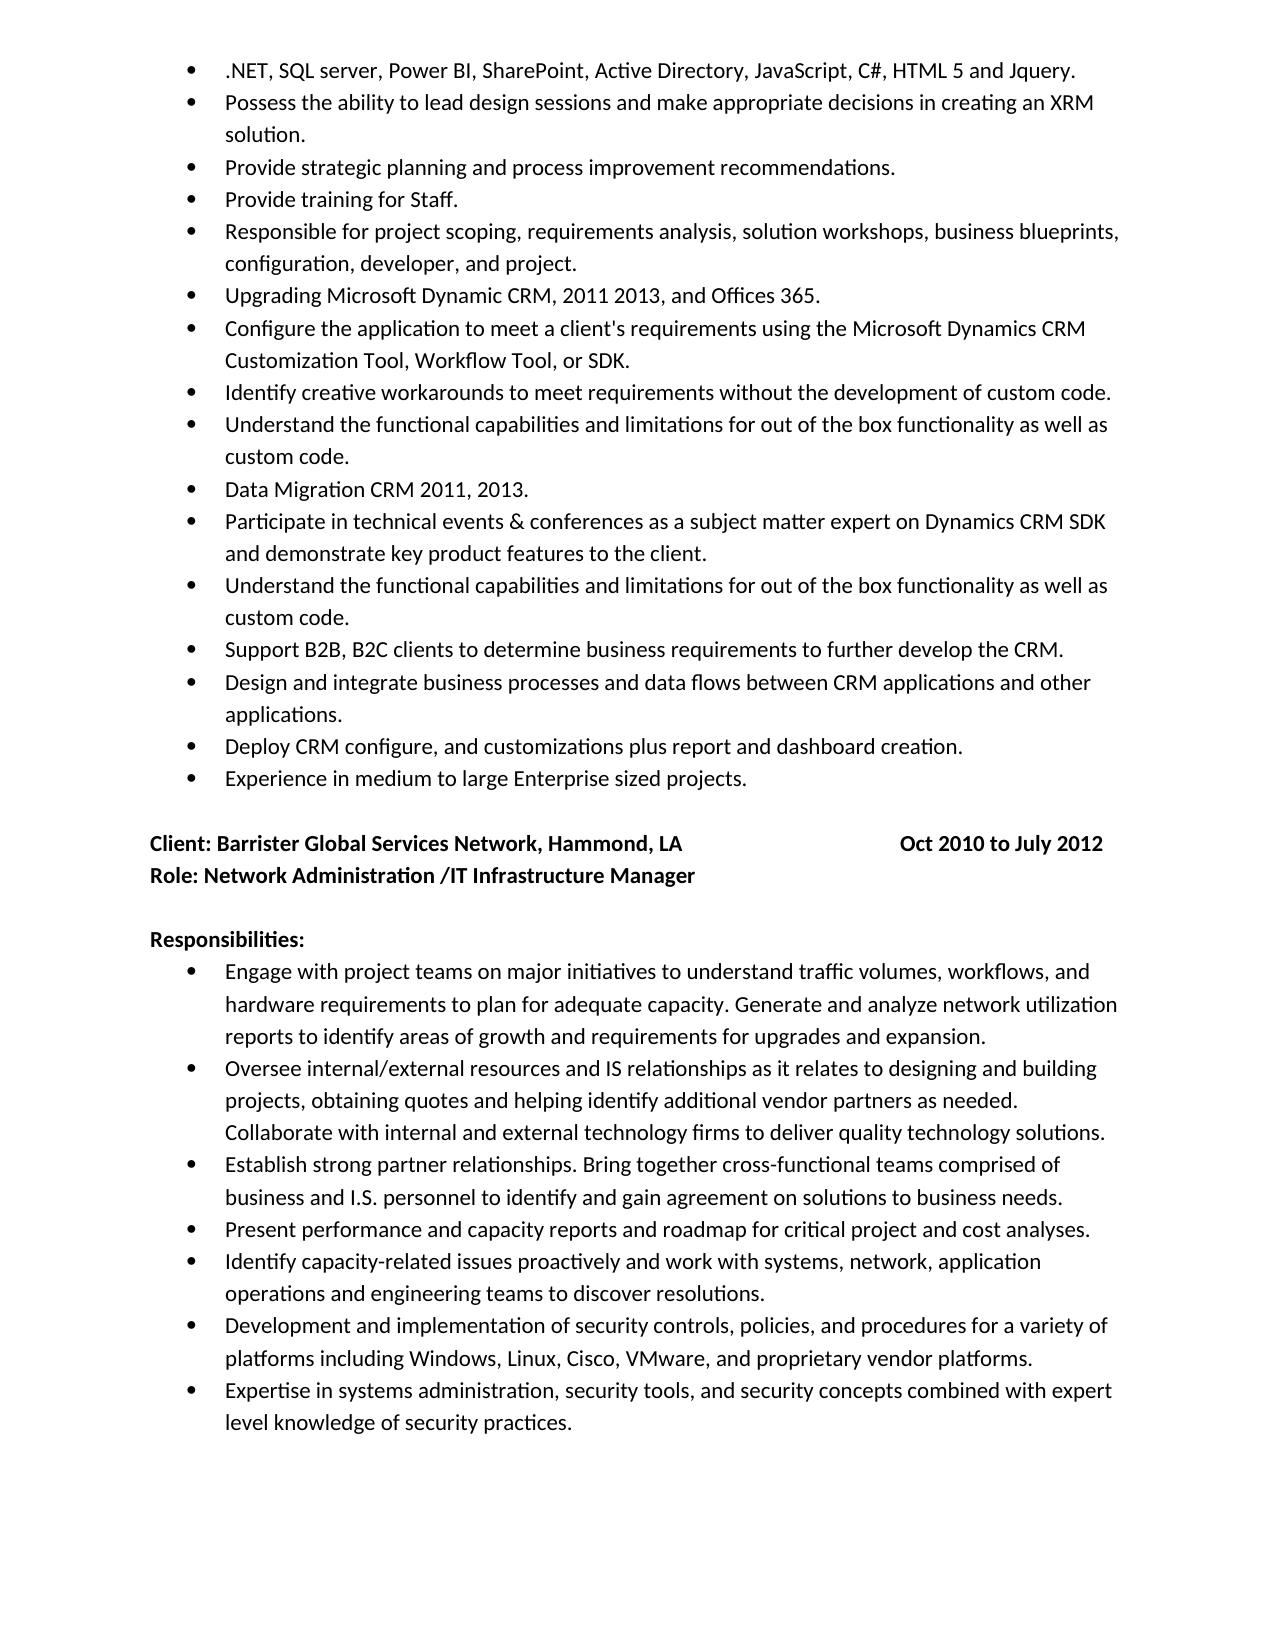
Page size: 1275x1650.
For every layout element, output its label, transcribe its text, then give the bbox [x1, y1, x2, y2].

text Role: Network Administration /IT Infrastructure Manager [150, 861, 1125, 889]
list Upgrading Microsoft Dynamic CRM, 2011 2013, and Offices 365. [187, 282, 1125, 309]
list Present performance and capacity reports and roadmap for critical project and cost analyses. [187, 1215, 1125, 1243]
list Data Migration CRM 2011, 2013. [187, 475, 1125, 503]
list Identify capacity-related issues proactively and work with systems, network, application operations and engineering teams to discover resolutions. [187, 1247, 1125, 1307]
list Configure the application to meet a client's requirements using the Microsoft Dynamics CRM Customization Tool, Workflow Tool, or SDK. [187, 314, 1125, 374]
list Experience in medium to large Enterprise sized projects. [187, 764, 1125, 792]
list Participate in technical events & conferences as a subject matter expert on Dynamics CRM SDK and demonstrate key product features to the client. [187, 507, 1125, 567]
list Engage with project teams on major initiatives to understand traffic volumes, workflows, and hardware requirements to plan for adequate capacity. Generate and analyze network utilization reports to identify areas of growth and requirements for upgrades and expansion. [187, 957, 1125, 1050]
list Identify creative workarounds to meet requirements without the development of custom code. [187, 378, 1125, 406]
list Oversee internal/external resources and IS relationships as it relates to designing and building projects, obtaining quotes and helping identify additional vendor partners as needed. Collaborate with internal and external technology firms to deliver quality technology solutions. [187, 1054, 1125, 1146]
list Provide training for Staff. [187, 185, 1125, 213]
list Possess the ability to lead design sessions and make appropriate decisions in creating an XRM solution. [187, 88, 1125, 149]
list Understand the functional capabilities and limitations for out of the box functionality as well as custom code. [187, 571, 1125, 631]
list Development and implementation of security controls, policies, and procedures for a variety of platforms including Windows, Linux, Cisco, VMware, and proprietary vendor platforms. [187, 1312, 1125, 1372]
list Establish strong partner relationships. Bring together cross-functional teams comprised of business and I.S. personnel to identify and gain agreement on solutions to business needs. [187, 1151, 1125, 1211]
text Responsibilities: [150, 925, 1125, 953]
list Deploy CRM configure, and customizations plus report and dashboard creation. [187, 732, 1125, 760]
list Design and integrate business processes and data flows between CRM applications and other applications. [187, 668, 1125, 728]
list Responsible for project scoping, requirements analysis, solution workshops, business blueprints, configuration, developer, and project. [187, 217, 1125, 277]
list Support B2B, B2C clients to determine business requirements to further develop the CRM. [187, 636, 1125, 664]
list Understand the functional capabilities and limitations for out of the box functionality as well as custom code. [187, 410, 1125, 471]
list Expertise in systems administration, security tools, and security concepts combined with expert level knowledge of security practices. [187, 1376, 1125, 1436]
list .NET, SQL server, Power BI, SharePoint, Active Directory, JavaScript, C#, HTML 5 and Jquery. [187, 56, 1125, 84]
text Client: Barrister Global Services Network, Hammond, LA Oct 2010 to July 2012 [150, 829, 1125, 857]
list Provide strategic planning and process improvement recommendations. [187, 153, 1125, 181]
